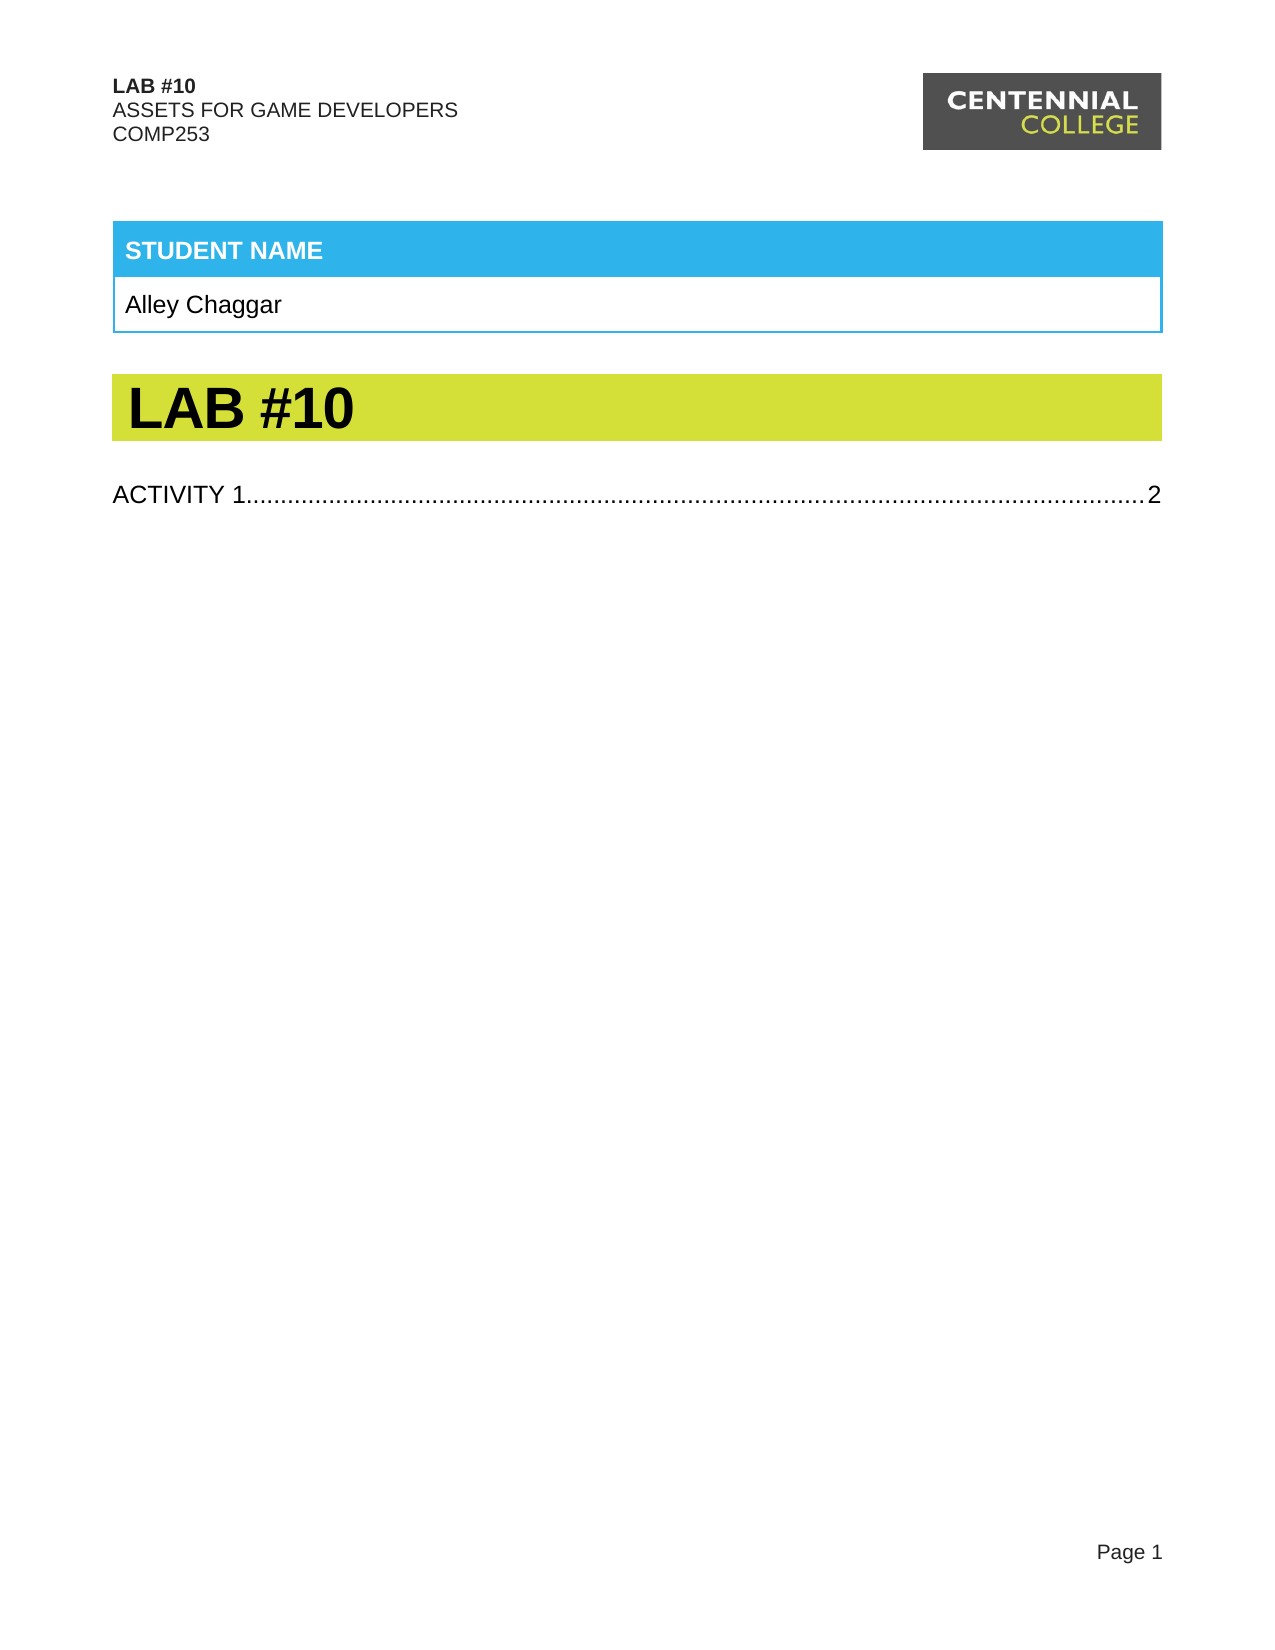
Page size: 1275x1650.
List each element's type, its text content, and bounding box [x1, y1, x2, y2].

table_header STUDENT NAME [115, 224, 1160, 277]
text ACTIVITY 1 2 [112, 481, 1162, 509]
title LAB #10 [112, 374, 1162, 441]
table_cell Alley Chaggar [115, 277, 1160, 331]
picture [923, 73, 1162, 150]
